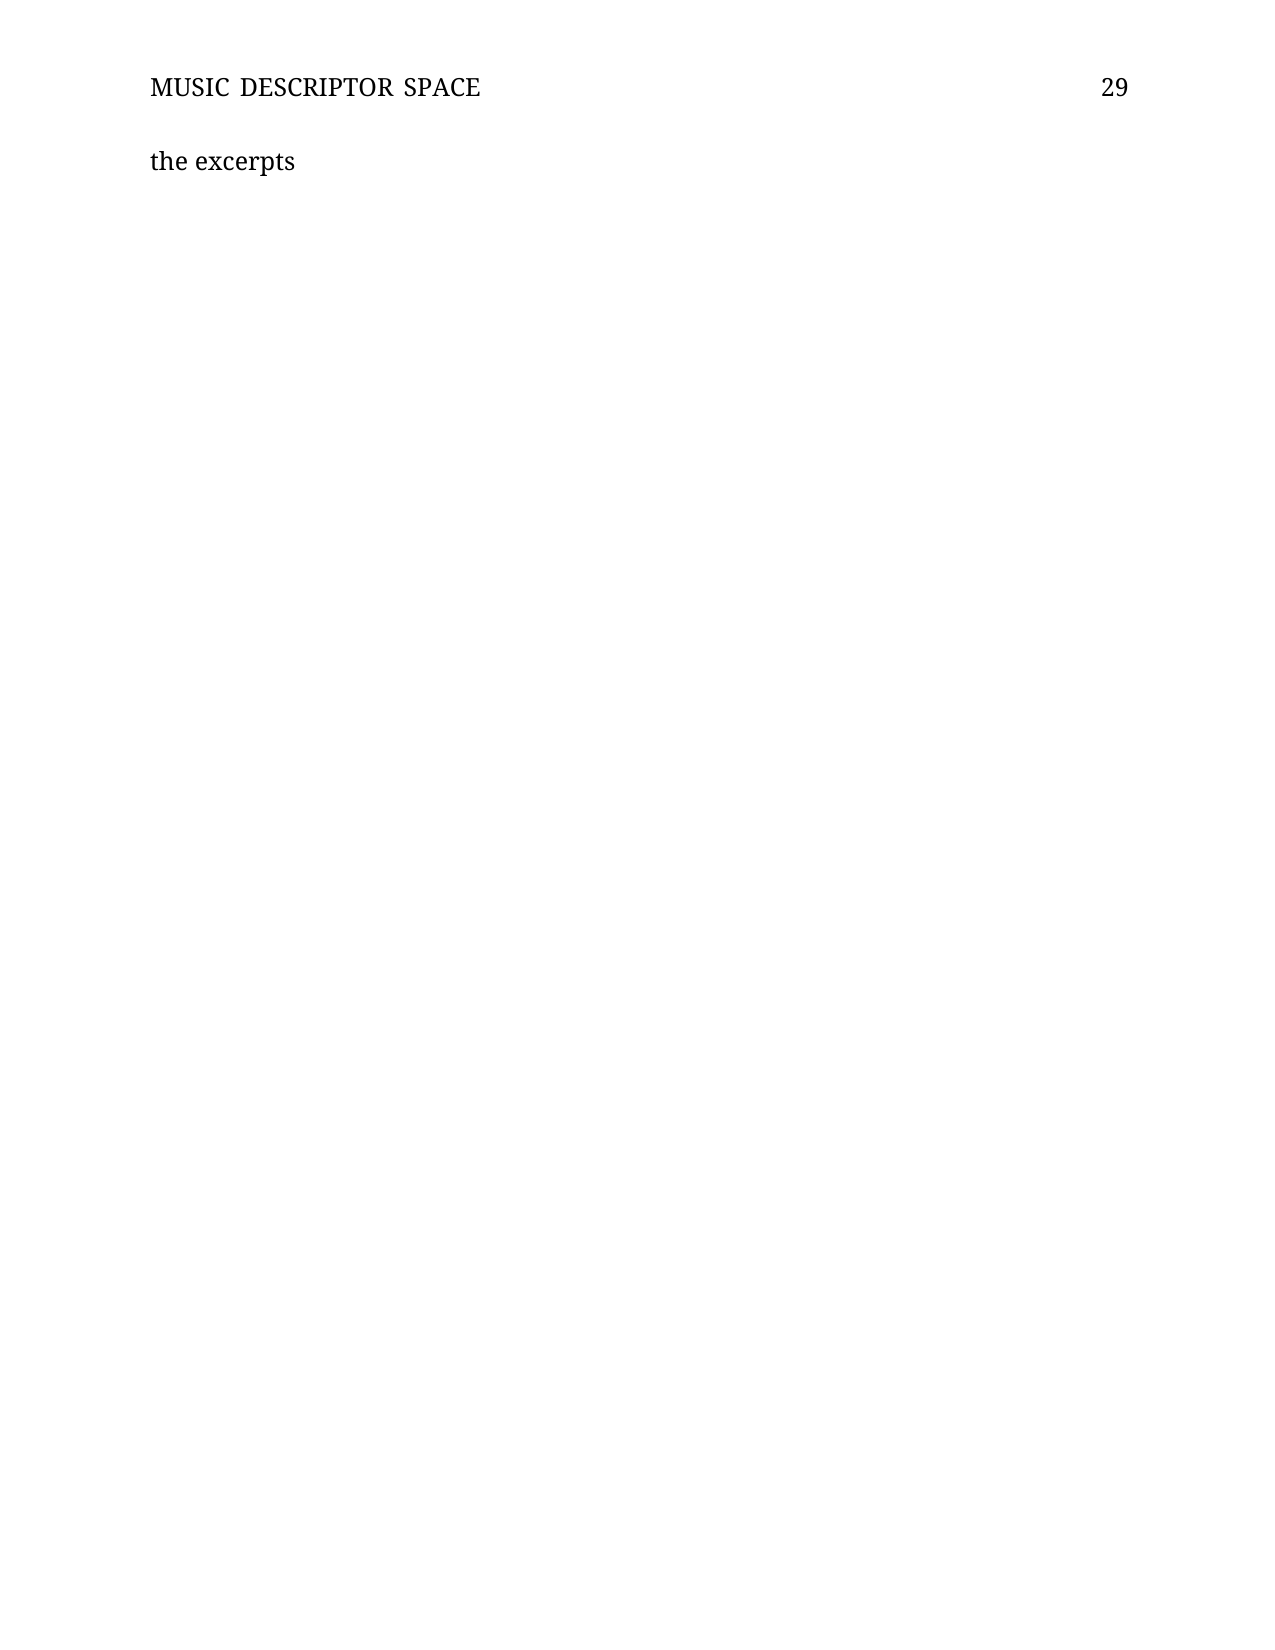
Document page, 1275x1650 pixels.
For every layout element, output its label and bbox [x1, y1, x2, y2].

text [150, 144, 599, 178]
